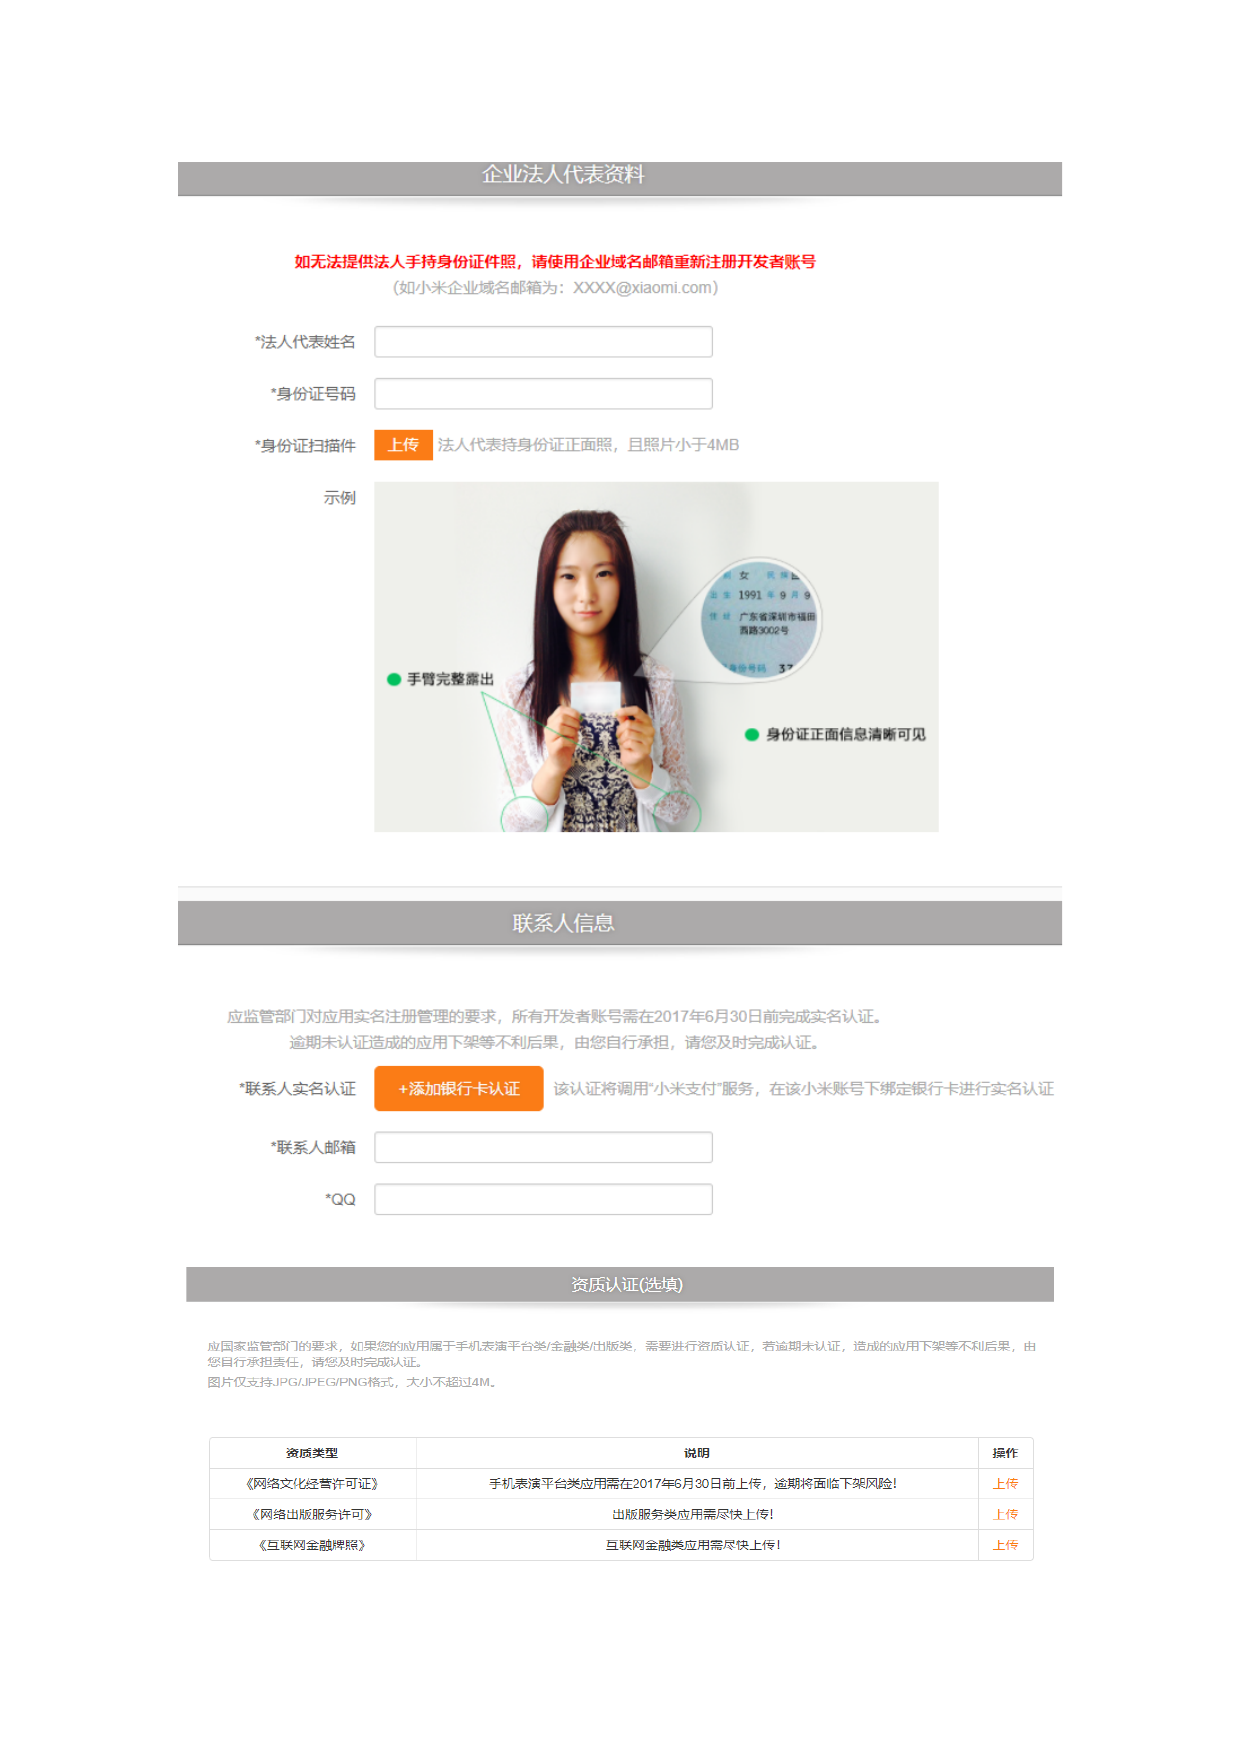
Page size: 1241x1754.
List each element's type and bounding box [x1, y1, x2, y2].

picture [178, 162, 1063, 1266]
picture [186, 1267, 1054, 1590]
